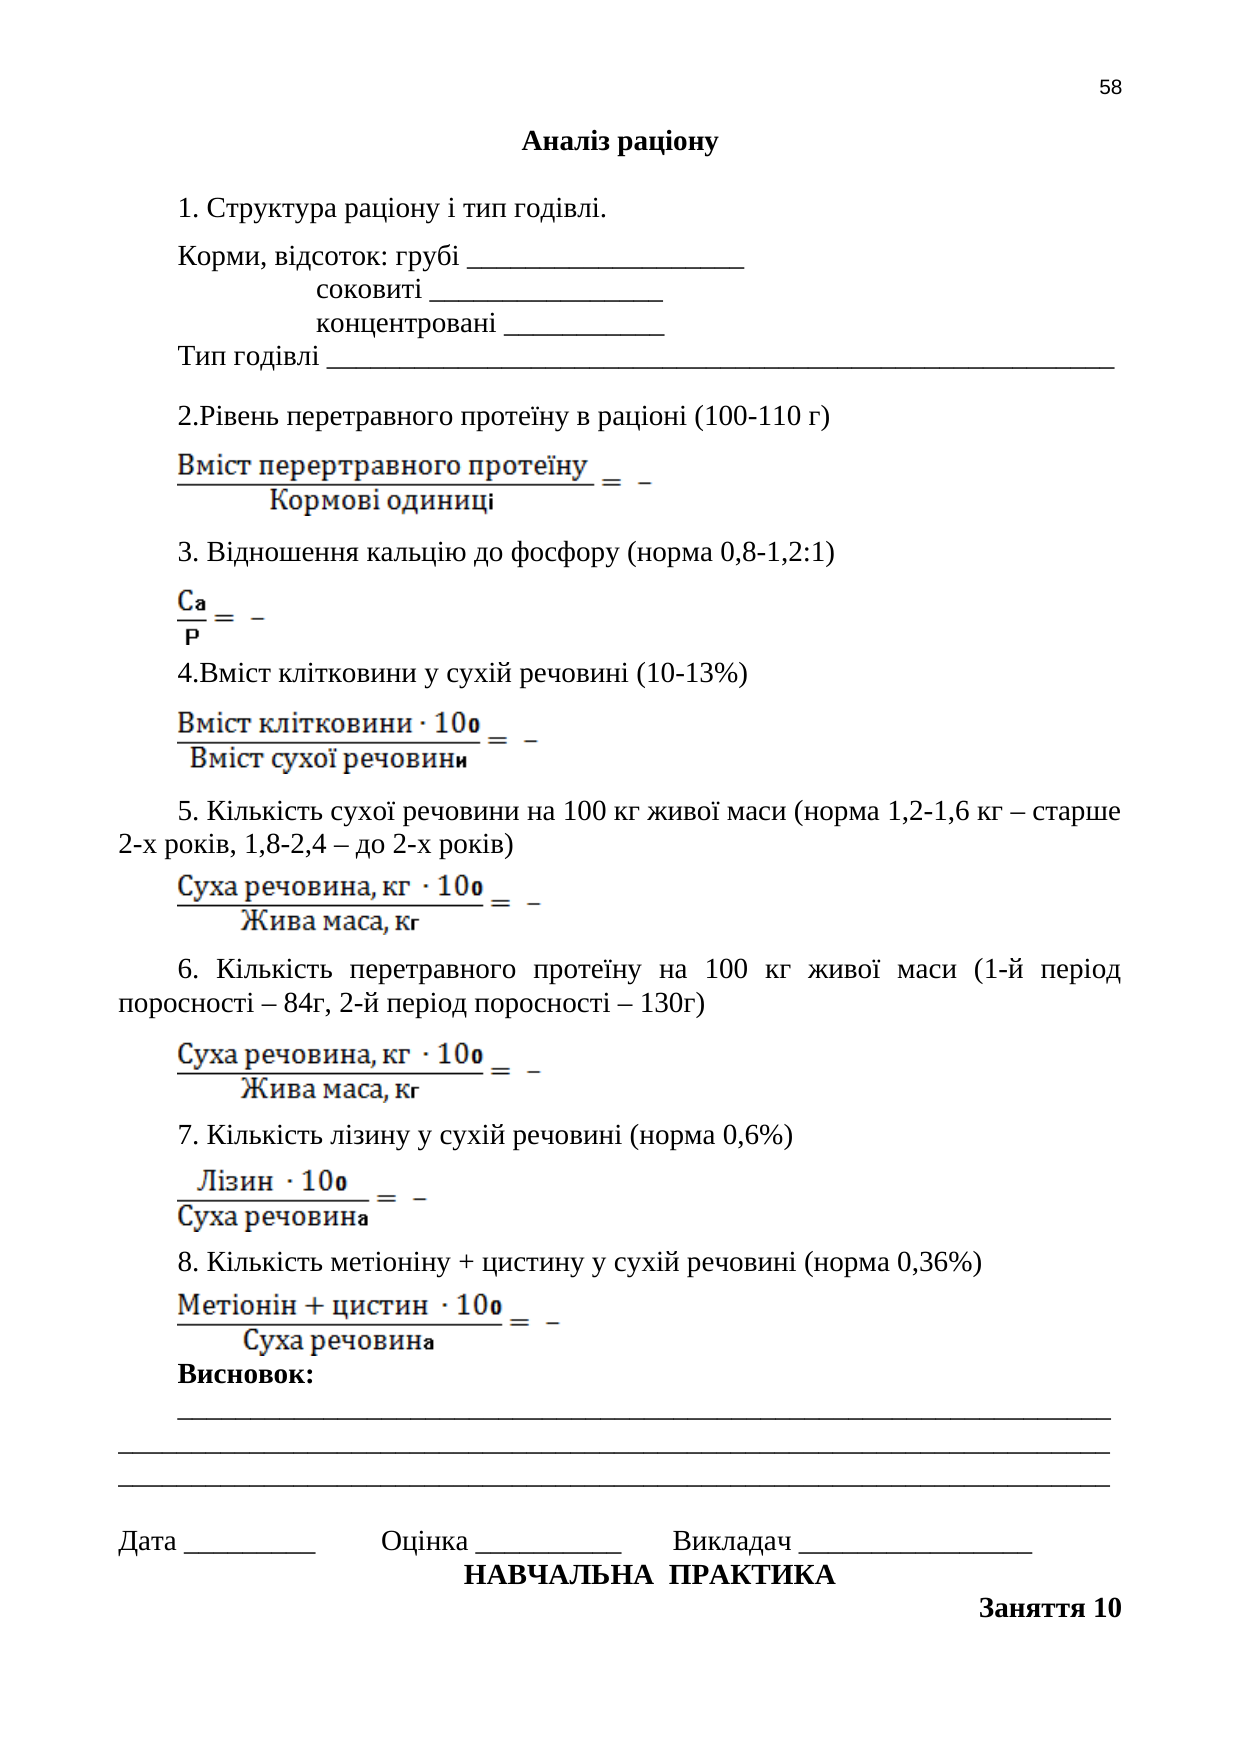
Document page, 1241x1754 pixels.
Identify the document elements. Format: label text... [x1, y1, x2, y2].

text соковиті ________________ [118, 271, 1122, 305]
text Тип годівлі ______________________________________________________ [118, 338, 1122, 372]
picture [177, 1040, 546, 1103]
text Аналіз раціону [118, 123, 1122, 156]
text 2.Рівень перетравного протеїну в раціоні (100-110 г) [118, 398, 1122, 432]
text Висновок: [118, 1356, 1122, 1389]
text концентровані ___________ [118, 305, 1122, 338]
picture [177, 1291, 565, 1356]
picture [177, 709, 543, 774]
text Дата _________ Оцінка __________ Викладач ________________ [118, 1523, 1122, 1557]
picture [177, 1167, 432, 1232]
text 7. Кількість лізину у сухій речовині (норма 0,6%) [118, 1117, 1122, 1151]
text 3. Відношення кальцію до фосфору (норма 0,8-1,2:1) [118, 534, 1122, 568]
text НАВЧАЛЬНА ПРАКТИКА [118, 1557, 1122, 1591]
text 8. Кількість метіоніну + цистину у сухій речовині (норма 0,36%) [118, 1244, 1122, 1277]
text ________________________________________________________________________________________________________________________________________________________________________________________________________ [118, 1389, 1122, 1490]
picture [177, 587, 270, 645]
text Корми, відсоток: грубі ___________________ [118, 238, 1122, 271]
text 5. Кількість сухої речовини на 100 кг живої маси (норма 1,2-1,6 кг – старше 2-х років, 1,8-2,4 – до 2-х років) [118, 793, 1122, 860]
picture [177, 451, 657, 516]
text 1. Структура раціону і тип годівлі. [118, 190, 1122, 223]
text Заняття 10 [118, 1591, 1122, 1624]
picture [177, 872, 546, 935]
text 4.Вміст клітковини у сухій речовині (10-13%) [118, 655, 1122, 688]
text 6. Кількість перетравного протеїну на 100 кг живої маси (1-й період поросності – 84г, 2-й період поросності – 130г) [118, 952, 1122, 1019]
